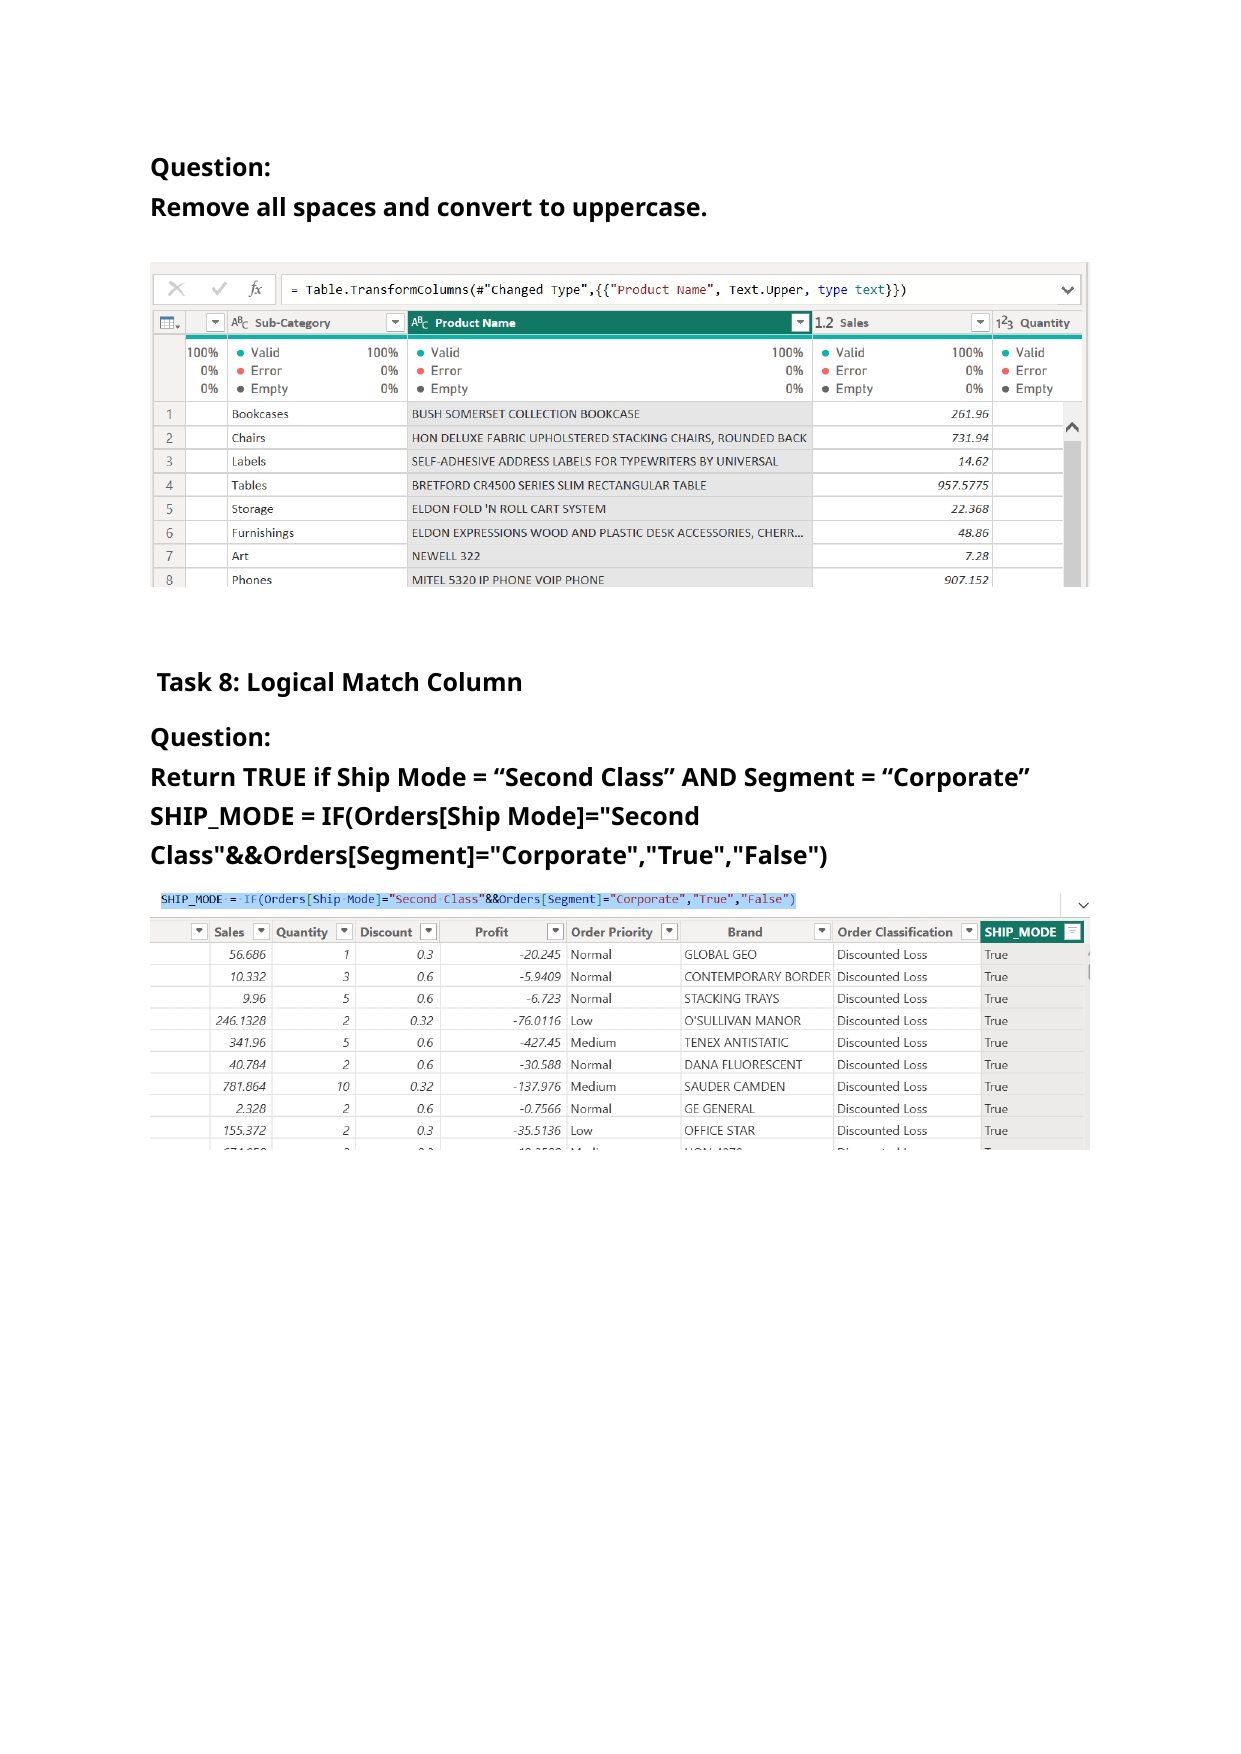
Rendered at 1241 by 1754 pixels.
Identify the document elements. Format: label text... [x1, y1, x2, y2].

text Task 8: Logical Match Column [150, 664, 1090, 698]
picture [150, 893, 1091, 1150]
text Question: Remove all spaces and convert to uppercase. [150, 150, 1090, 223]
text Question: Return TRUE if Ship Mode = “Second Class” AND Segment = “Corporate” SHIP_MODE = IF(Orders[Ship Mode]="Second Class"&&Orders[Segment]="Corporate","True","False") [150, 720, 1090, 872]
picture [150, 245, 1091, 587]
